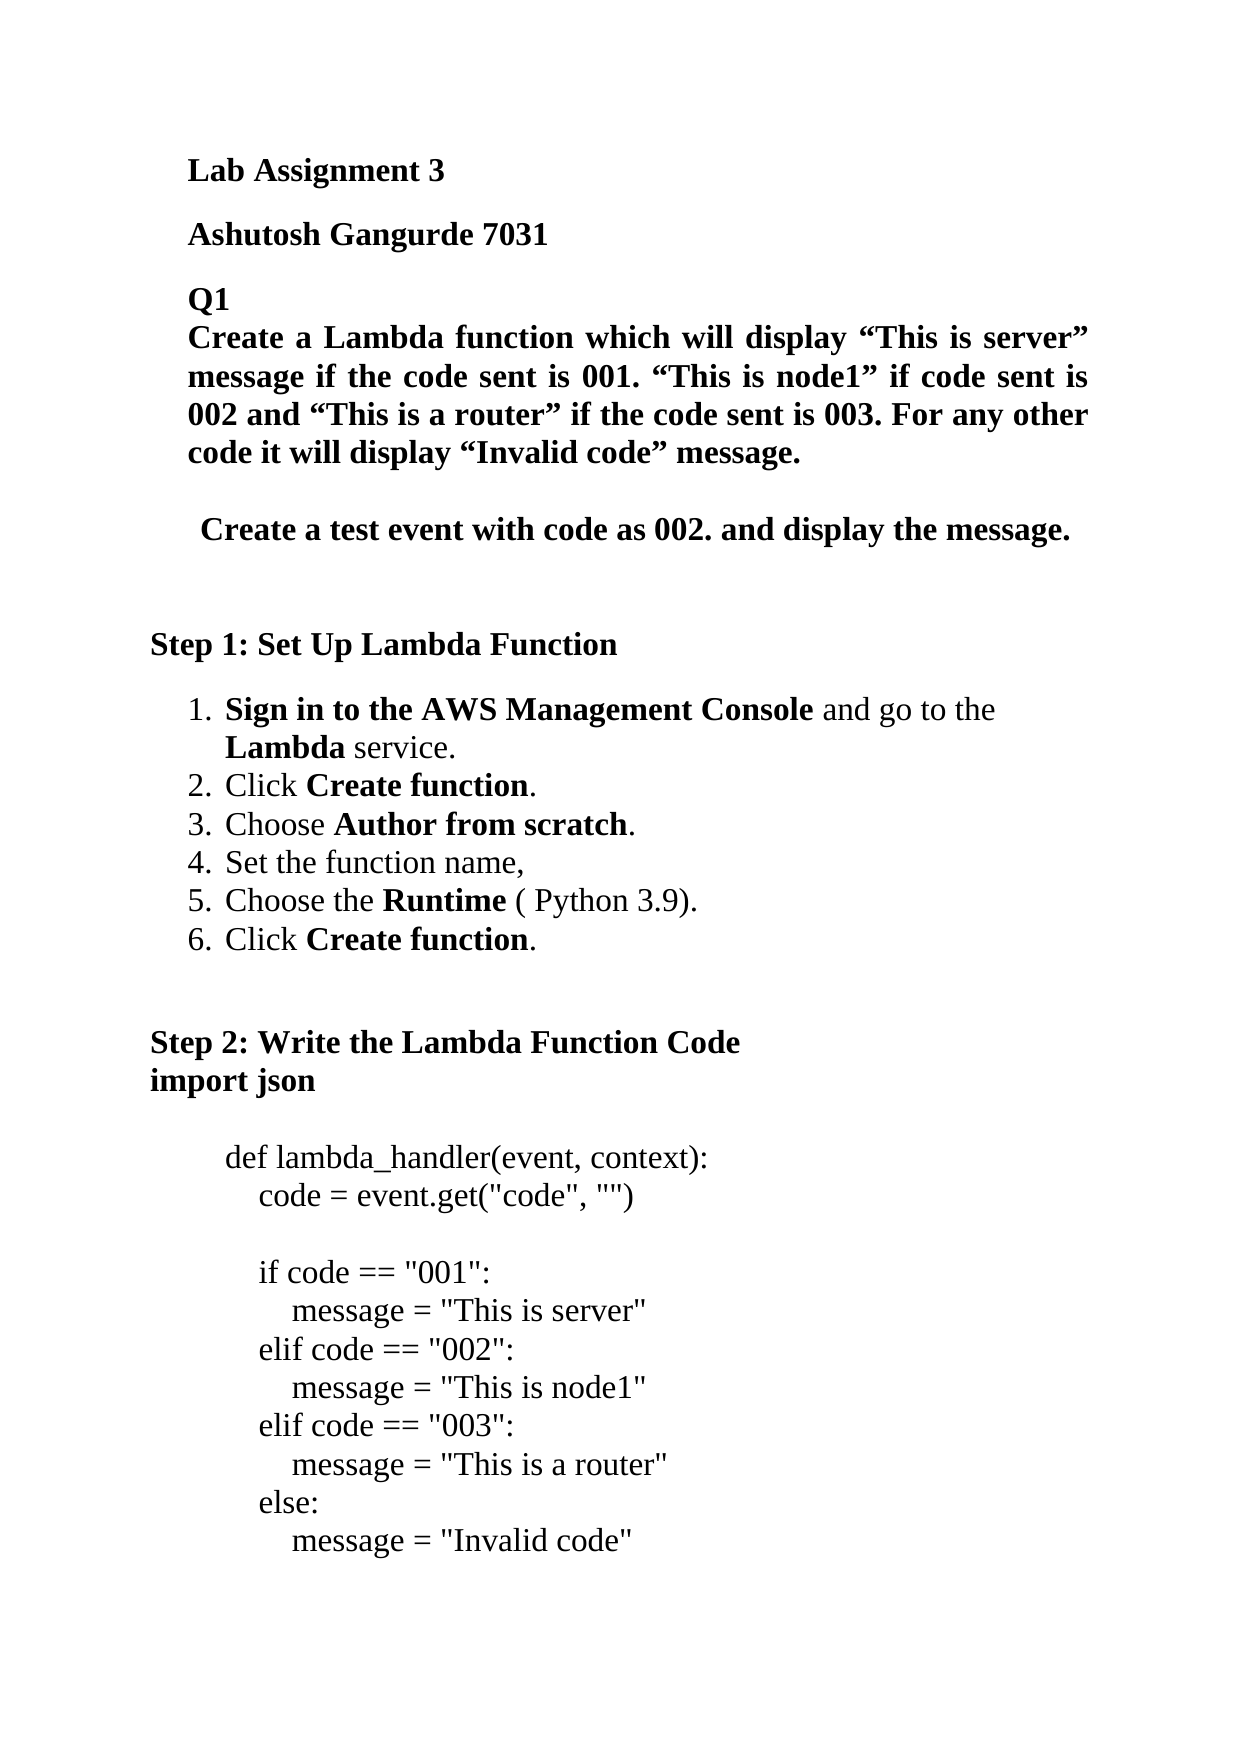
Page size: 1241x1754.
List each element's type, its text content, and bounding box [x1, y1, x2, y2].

text message = "Invalid code" [225, 1520, 1090, 1559]
list Set the function name, [187, 842, 1090, 881]
text Ashutosh Gangurde 7031 [187, 215, 1090, 279]
text message = "This is a router" [225, 1444, 1090, 1482]
text message = "This is server" [225, 1290, 1090, 1329]
text else: [225, 1482, 1090, 1520]
text Step 2: Write the Lambda Function Code [150, 1022, 1090, 1060]
list Choose the Runtime ( Python 3.9). [187, 881, 1090, 919]
list Click Create function. [187, 919, 1090, 1022]
text elif code == "002": [225, 1329, 1090, 1367]
list Click Create function. [187, 766, 1090, 804]
text Create a test event with code as 002. and display the message. [150, 509, 1090, 548]
text elif code == "003": [225, 1405, 1090, 1444]
text import json [150, 1060, 1090, 1099]
text code = event.get("code", "") [225, 1175, 1090, 1214]
text def lambda_handler(event, context): [225, 1137, 1090, 1175]
list Choose Author from scratch. [187, 804, 1090, 842]
text if code == "001": [225, 1252, 1090, 1290]
text Q1 Create a Lambda function which will display “This is server” message if the code sent is 001. “This is node1” if code sent is 002 and “This is a router” if the code sent is 003. For any other code it will display “Invalid code” message. [187, 279, 1090, 471]
text Step 1: Set Up Lambda Function [150, 548, 1090, 689]
list Sign in to the AWS Management Console and go to the Lambda service. [187, 689, 1090, 766]
text message = "This is node1" [225, 1367, 1090, 1405]
text Lab Assignment 3 [187, 150, 1090, 215]
